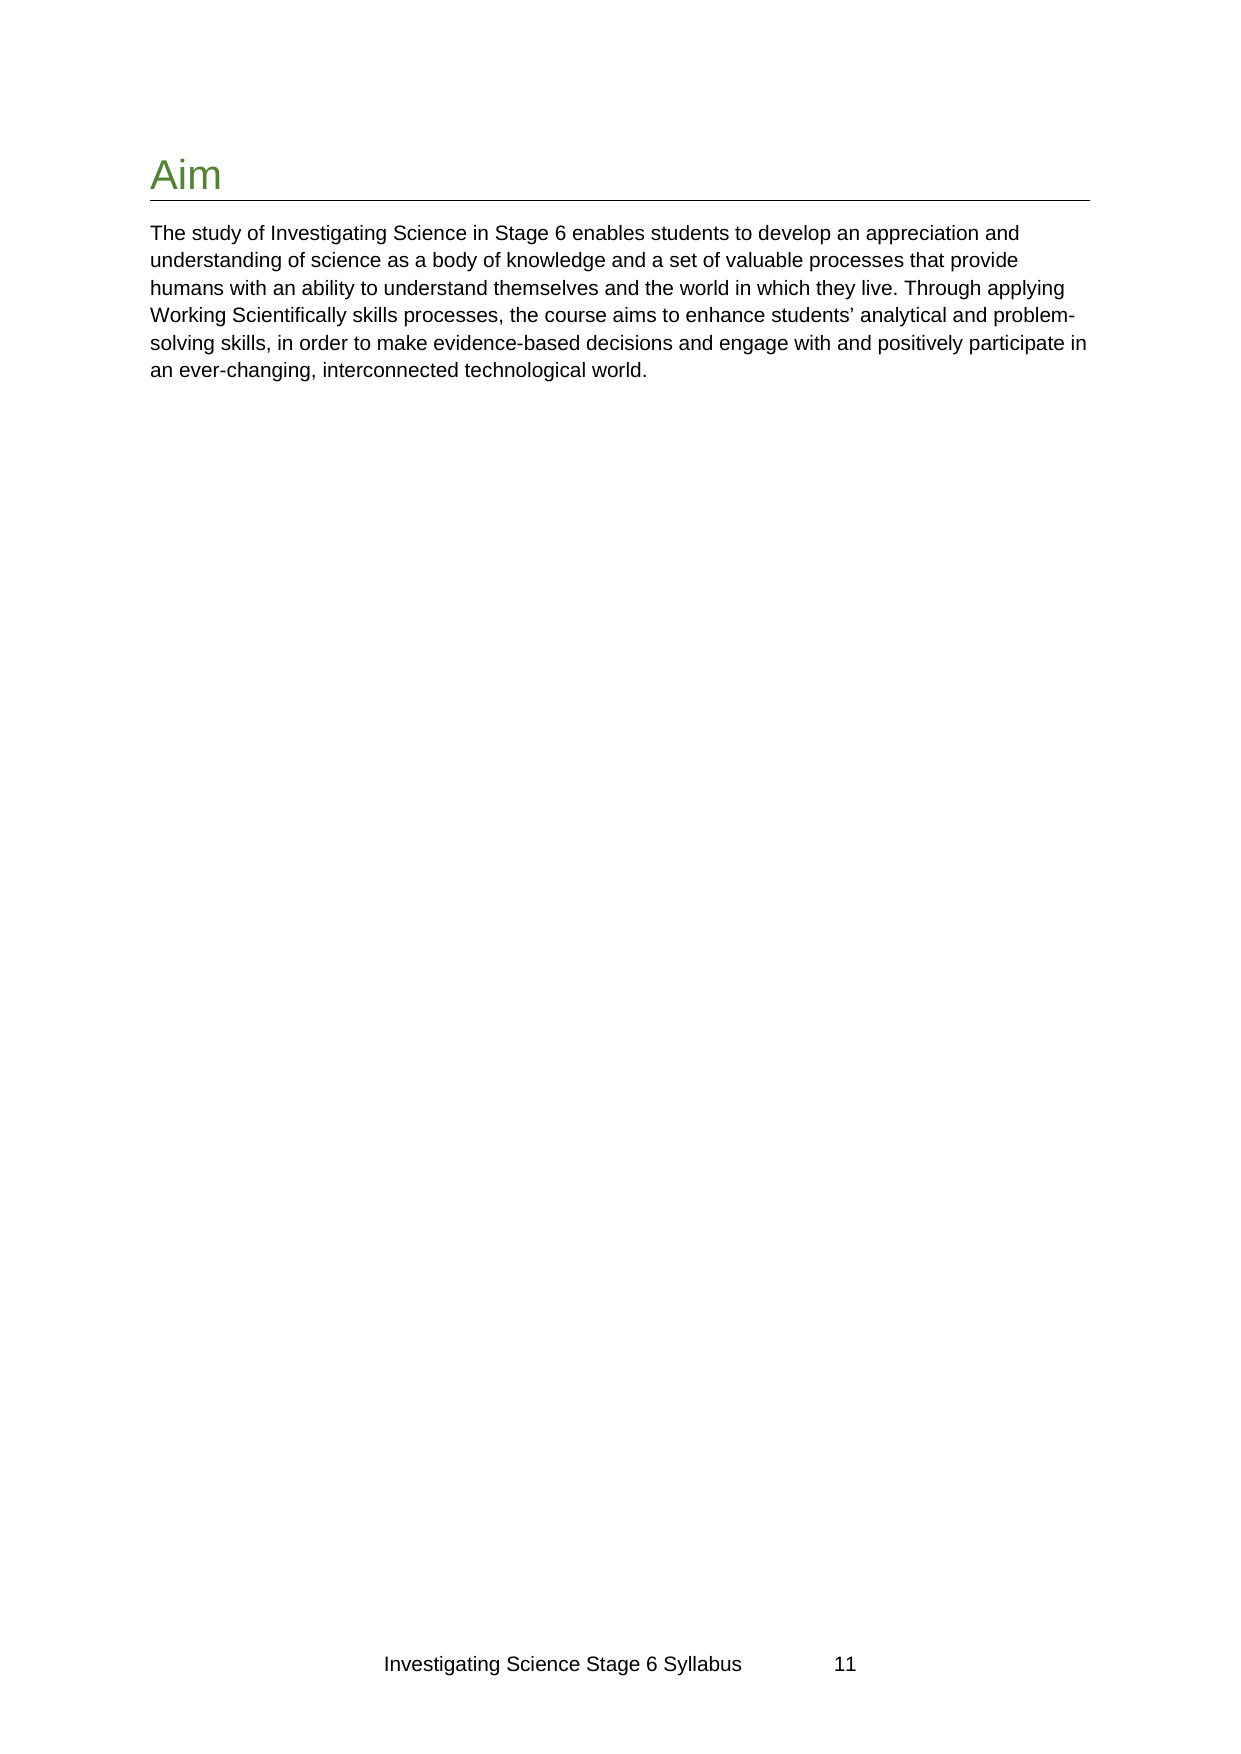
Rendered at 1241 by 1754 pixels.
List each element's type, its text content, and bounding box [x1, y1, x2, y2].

subtitle Aim [150, 150, 1090, 200]
text The study of Investigating Science in Stage 6 enables students to develop an appreciation and understanding of science as a body of knowledge and a set of valuable processes that provide humans with an ability to understand themselves and the world in which they live. Through applying Working Scientifically skills processes, the course aims to enhance students’ analytical and problem-solving skills, in order to make evidence-based decisions and engage with and positively participate in an ever-changing, interconnected technological world. [150, 221, 1090, 382]
